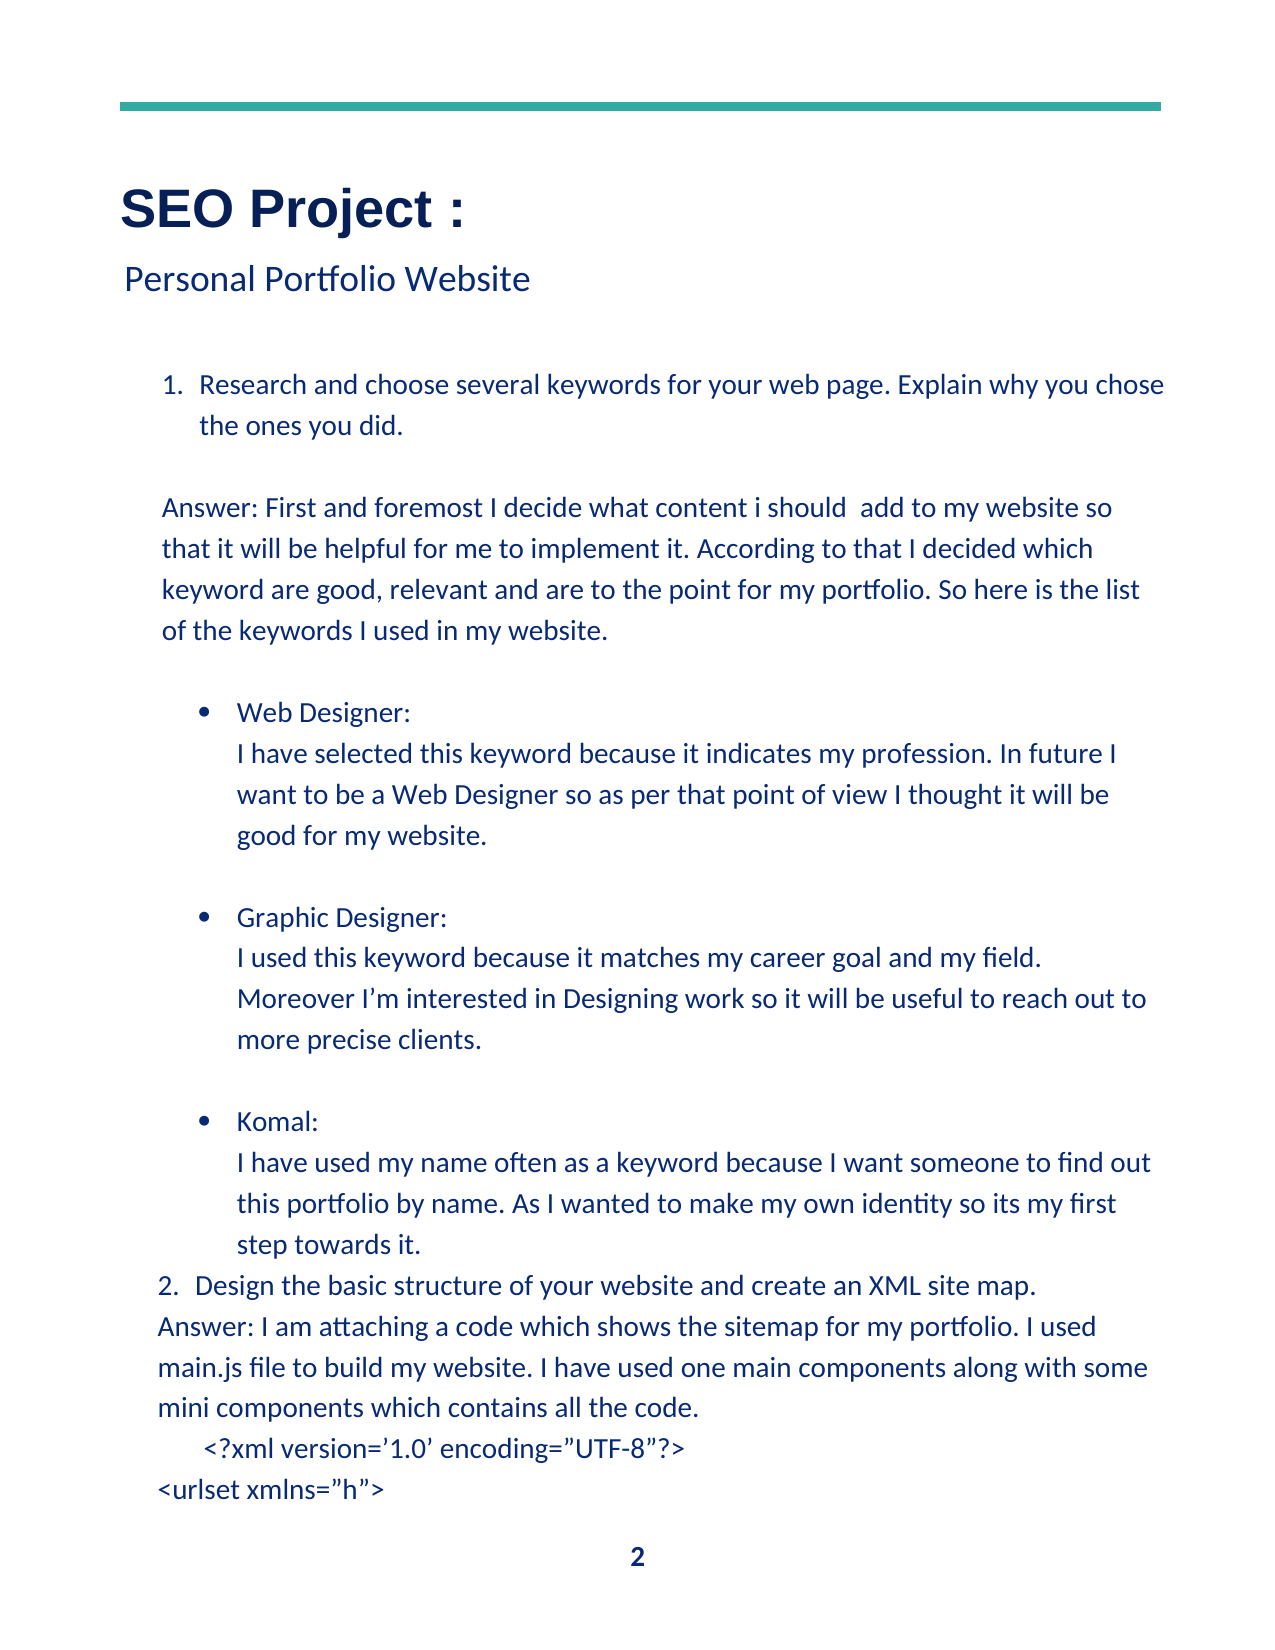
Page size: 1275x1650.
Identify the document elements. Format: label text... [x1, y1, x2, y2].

text <?xml version=’1.0’ encoding=”UTF-8”?> [157, 1431, 1155, 1466]
text <urlset xmlns=”h”> [157, 1471, 1155, 1507]
list Design the basic structure of your website and create an XML site map. [157, 1267, 1155, 1302]
text Answer: I am attaching a code which shows the sitemap for my portfolio. I used main.js file to build my website. I have used one main components along with some mini components which contains all the code. [157, 1308, 1155, 1425]
subtitle SEO Project : [120, 177, 1155, 239]
table_header Research and choose several keywords for your web page. Explain why you chose the ones you did. Answer: First and foremost I decide what content i should add to my website so that it will be helpful for me to implement it. According to that I decided which keyword are good, relevant and are to the point for my portfolio. So here is the list of the keywords I used in my website. Web Designer: I have selected this keyword because it indicates my profession. In future I want to be a Web Designer so as per that point of view I thought it will be good for my website. Graphic Designer: I used this keyword because it matches my career goal and my field. Moreover I’m interested in Designing work so it will be useful to reach out to more precise clients. Komal: I have used my name often as a keyword because I want someone to find out this portfolio by name. As I wanted to make my own identity so its my first step towards it. [124, 255, 1166, 1267]
